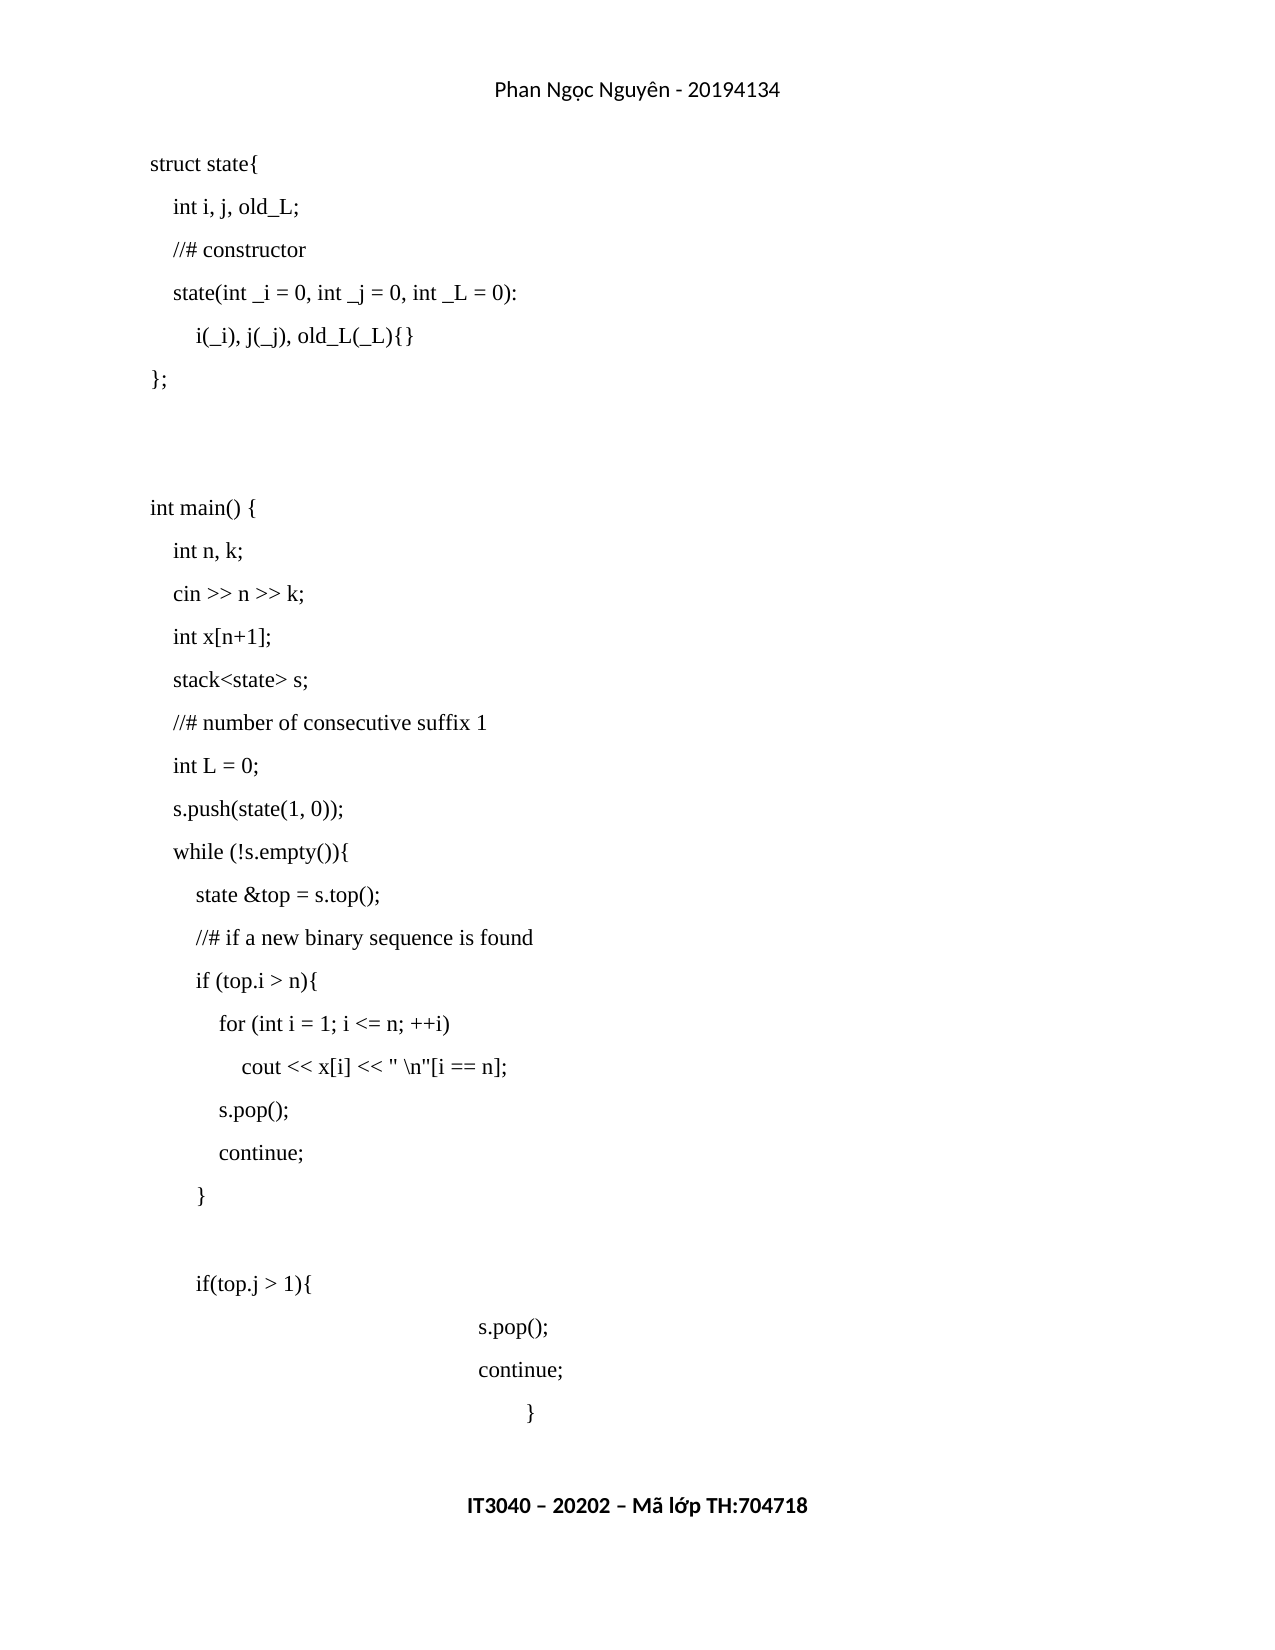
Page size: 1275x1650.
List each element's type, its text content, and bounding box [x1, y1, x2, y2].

text continue; [150, 1356, 1125, 1383]
text s.pop(); [150, 1096, 1125, 1123]
text } [150, 1182, 1125, 1209]
text cout << x[i] << " \n"[i == n]; [150, 1053, 1125, 1080]
text while (!s.empty()){ [150, 838, 1125, 865]
text i(_i), j(_j), old_L(_L){} [150, 322, 1125, 348]
text for (int i = 1; i <= n; ++i) [150, 1010, 1125, 1037]
text stack<state> s; [150, 666, 1125, 693]
text state &top = s.top(); [150, 881, 1125, 908]
text }; [150, 365, 1125, 391]
text cin >> n >> k; [150, 580, 1125, 607]
text int i, j, old_L; [150, 193, 1125, 219]
text s.push(state(1, 0)); [150, 795, 1125, 822]
text int x[n+1]; [150, 623, 1125, 649]
text continue; [150, 1139, 1125, 1166]
text if (top.i > n){ [150, 967, 1125, 994]
text //# if a new binary sequence is found [150, 924, 1125, 951]
text } [150, 1399, 1125, 1426]
text int main() { [150, 494, 1125, 521]
text state(int _i = 0, int _j = 0, int _L = 0): [150, 279, 1125, 305]
text struct state{ [150, 150, 1125, 176]
text int n, k; [150, 537, 1125, 563]
text if(top.j > 1){ [150, 1270, 1125, 1297]
text s.pop(); [150, 1313, 1125, 1339]
text //# number of consecutive suffix 1 [150, 709, 1125, 736]
text int L = 0; [150, 752, 1125, 779]
text //# constructor [150, 236, 1125, 262]
